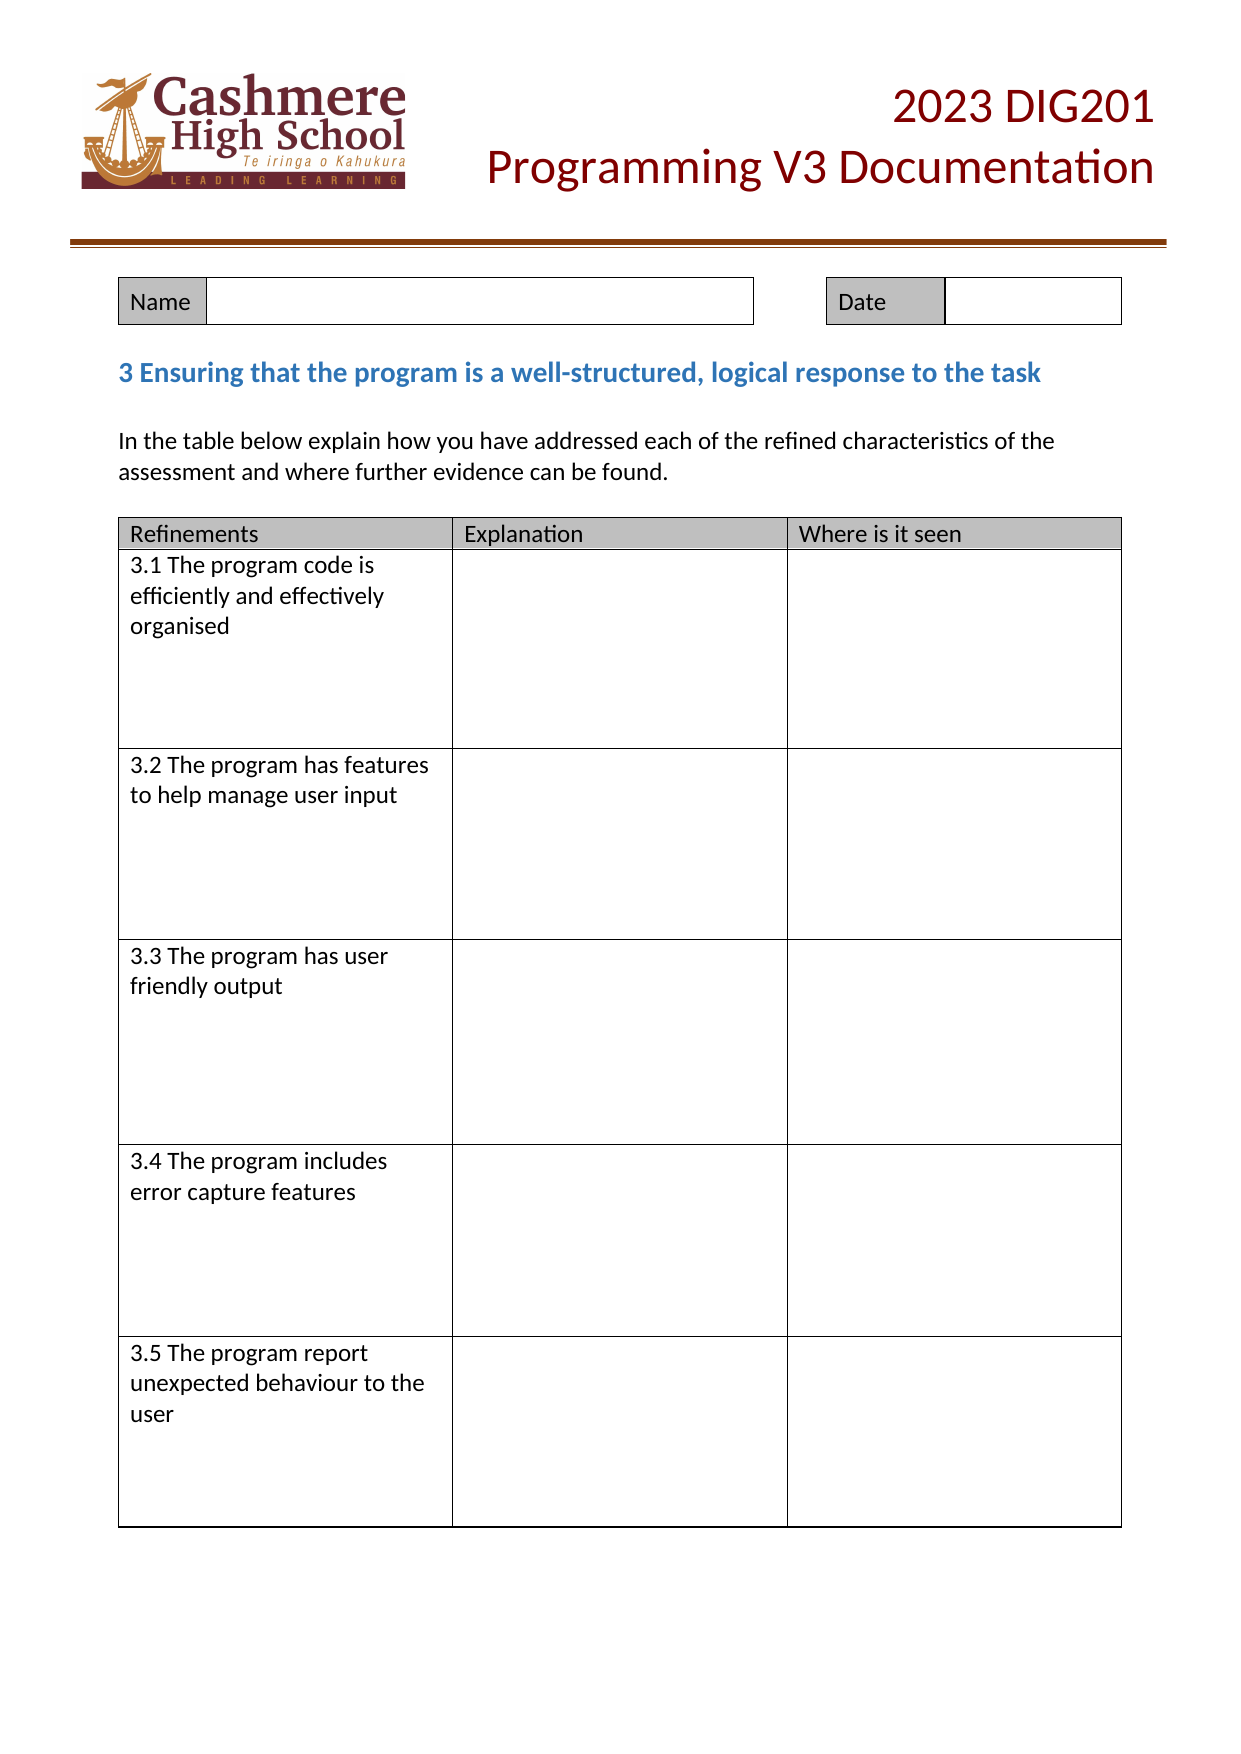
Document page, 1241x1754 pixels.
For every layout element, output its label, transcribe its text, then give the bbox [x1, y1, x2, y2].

table_cell [453, 550, 787, 748]
text In the table below explain how you have addressed each of the refined characteristics of the assessment and where further evidence can be found. [118, 425, 1122, 486]
table_cell 3.5 The program report unexpected behaviour to the user [119, 1337, 452, 1526]
table_header Explanation [453, 518, 787, 548]
table_cell [453, 1337, 787, 1526]
table_cell [453, 1145, 787, 1336]
text 3 Ensuring that the program is a well-structured, logical response to the task [118, 354, 1122, 390]
picture [81, 73, 405, 189]
table_cell 3.4 The program includes error capture features [119, 1145, 452, 1336]
table_cell 3.2 The program has features to help manage user input [119, 749, 452, 939]
table_cell 3.1 The program code is efficiently and effectively organised [119, 550, 452, 748]
table_cell 3.3 The program has user friendly output [119, 940, 452, 1144]
table_cell [788, 1337, 1121, 1526]
table_cell [453, 940, 787, 1144]
table_cell [788, 749, 1121, 939]
table_cell [788, 940, 1121, 1144]
table_header Refinements [119, 518, 452, 548]
table_header Where is it seen [788, 518, 1121, 548]
table_cell [788, 1145, 1121, 1336]
table_cell [788, 550, 1121, 748]
table_cell [453, 749, 787, 939]
